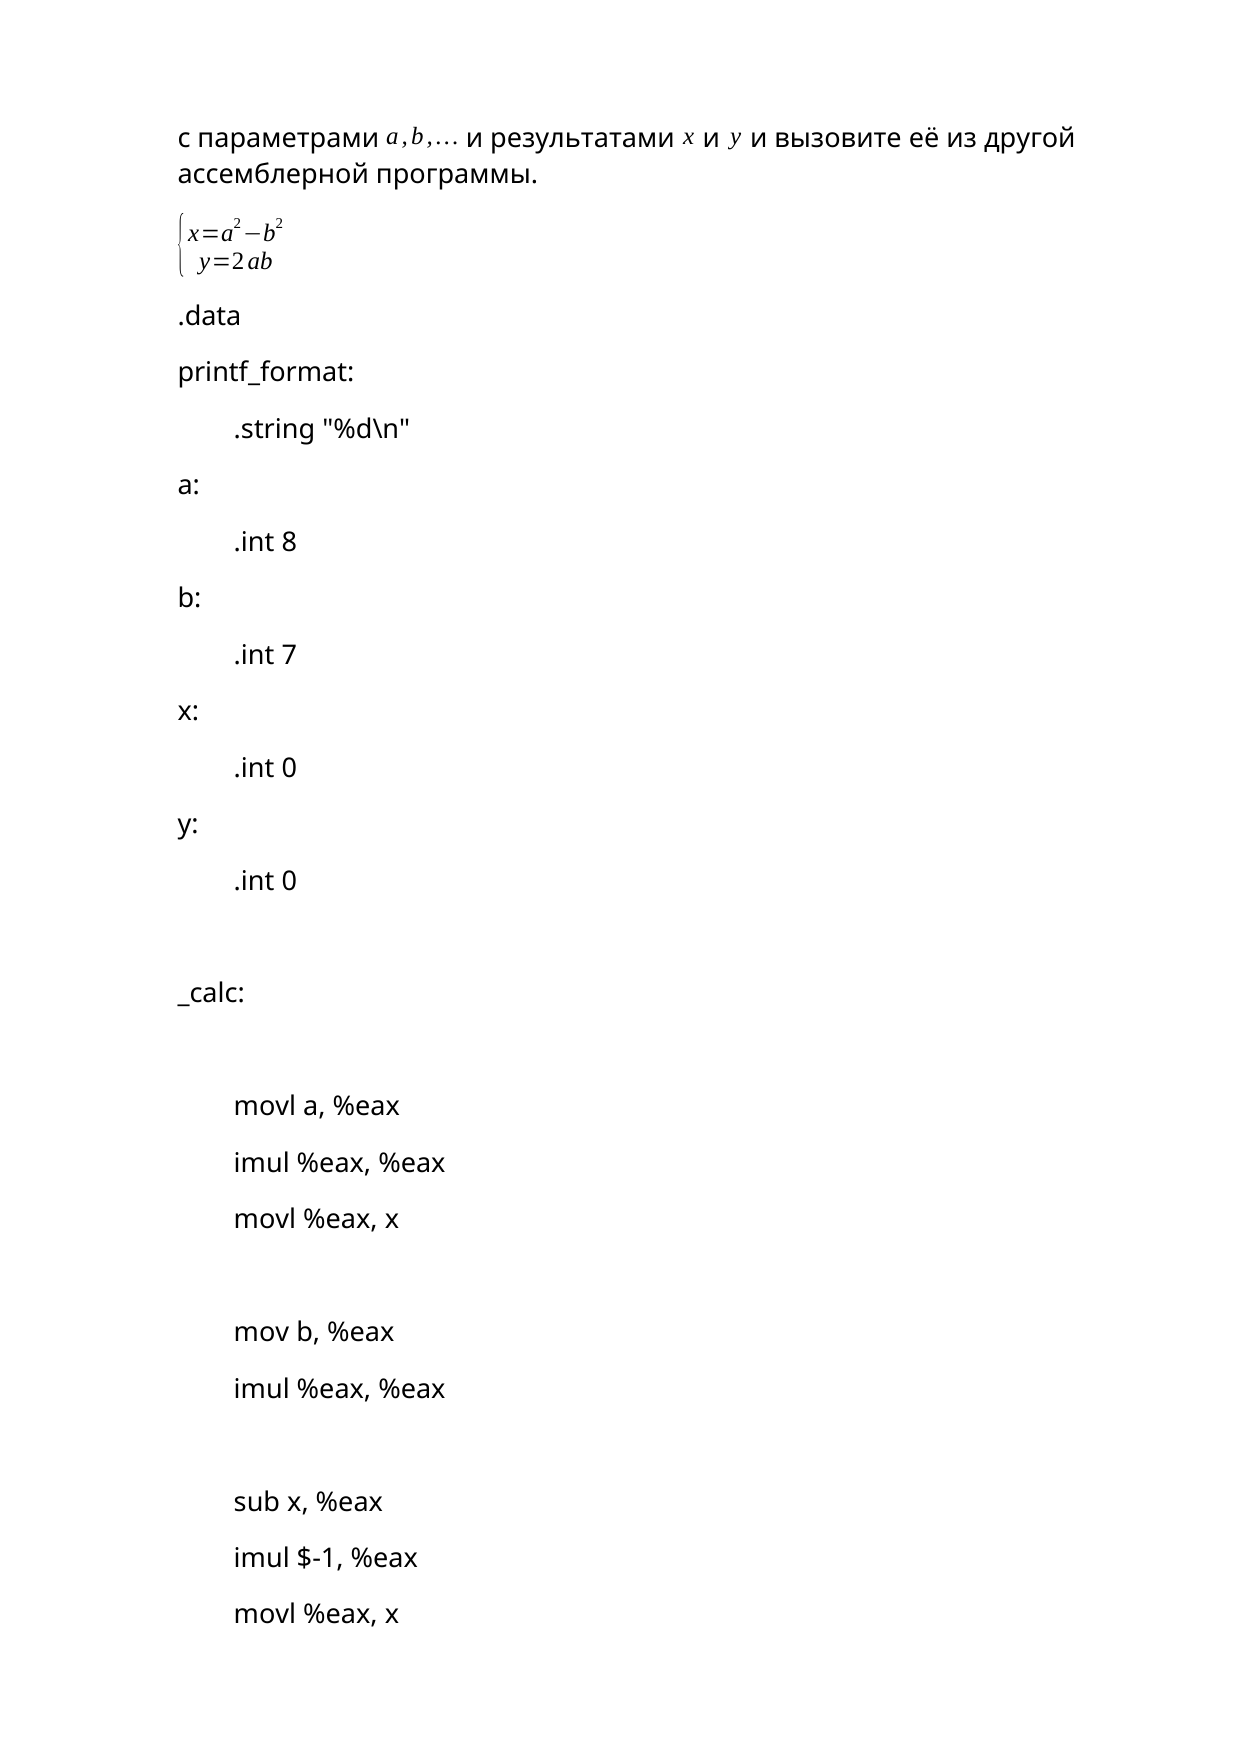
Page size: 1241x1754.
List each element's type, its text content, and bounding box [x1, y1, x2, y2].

text sub x, %eax [177, 1482, 1152, 1519]
text .int 0 [177, 861, 1152, 898]
text ассемблерной программы. [177, 155, 1152, 192]
text movl %eax, x [177, 1595, 1152, 1632]
text imul $-1, %eax [177, 1538, 1152, 1575]
text y: [177, 804, 1152, 841]
text _calc: [177, 974, 1152, 1011]
text b: [177, 579, 1152, 616]
text a: [177, 466, 1152, 503]
text imul %eax, %eax [177, 1369, 1152, 1406]
text movl %eax, x [177, 1200, 1152, 1237]
text с параметрами и результатами и и вызовите её из другой [177, 118, 1152, 155]
text .int 7 [177, 635, 1152, 672]
text .string "%d\n" [177, 409, 1152, 446]
text .int 0 [177, 748, 1152, 785]
text imul %eax, %eax [177, 1143, 1152, 1180]
text .int 8 [177, 522, 1152, 559]
text movl a, %eax [177, 1087, 1152, 1124]
text printf_format: [177, 353, 1152, 390]
text mov b, %eax [177, 1313, 1152, 1349]
text x: [177, 692, 1152, 728]
text .data [177, 296, 1152, 333]
